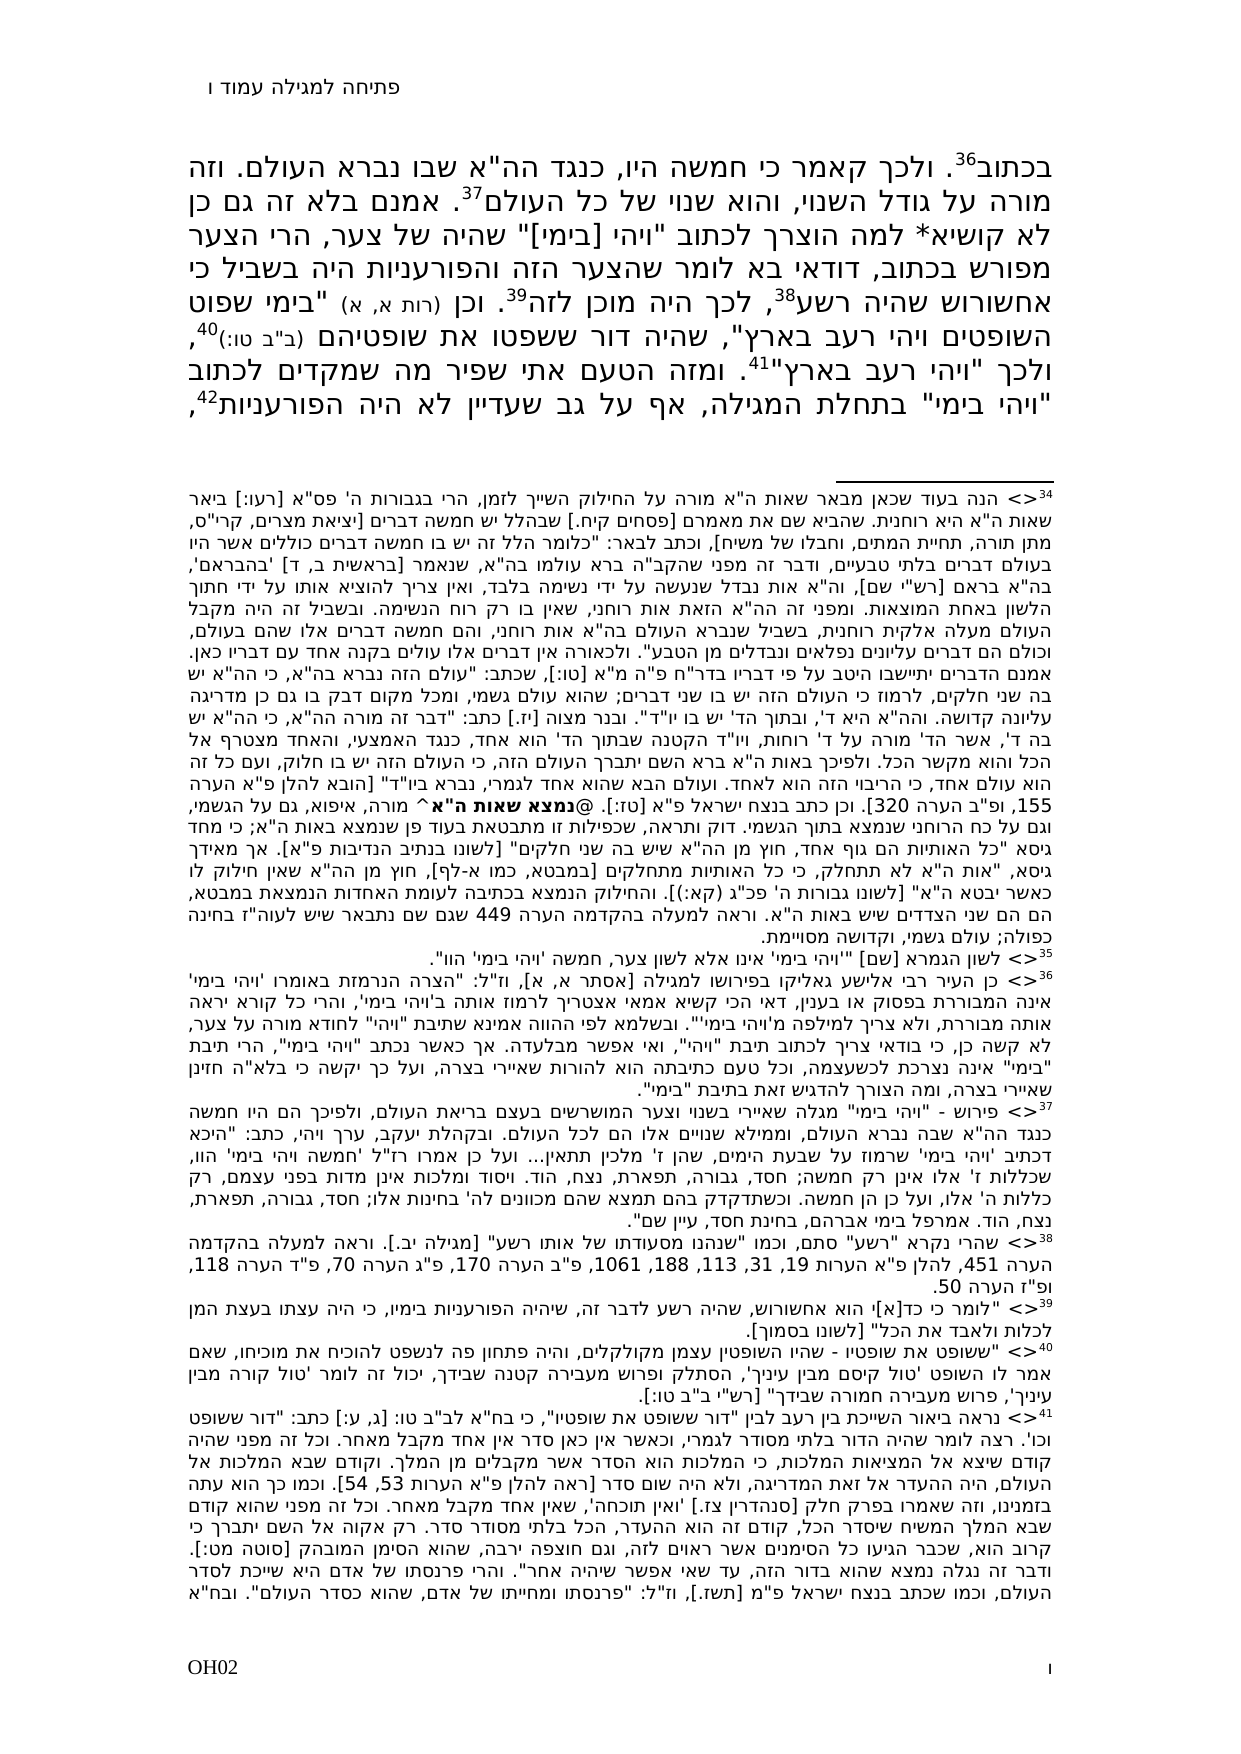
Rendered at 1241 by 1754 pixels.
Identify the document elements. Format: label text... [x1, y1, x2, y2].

text #ולכך אמר= (מגילה י:) "וחמשה הן", מפני שהוקשה לו למה הוצרך למכתב "בימי" לומר דהוי של צער, הרי הצער הוא מפורש בפירוש בכתוב. ולכך קאמר כי חמשה היו, כנגד הה"א שבו נברא העולם. וזה מורה על גודל השנוי, והוא שנוי של כל העולם. אמנם בלא זה גם כן לא קושיא* למה הוצרך לכתוב "ויהי [בימי]" שהיה של צער, הרי הצער מפורש בכתוב, דודאי בא לומר שהצער הזה והפורעניות היה בשביל כי אחשורוש שהיה רשע, לכך היה מוכן לזה. וכן (רות א, א) "בימי שפוט השופטים ויהי רעב בארץ", שהיה דור ששפטו את שופטיהם (ב"ב טו:), ולכך "ויהי רעב בארץ". ומזה הטעם אתי שפיר מה שמקדים לכתוב "ויהי בימי" בתחלת המגילה, אף על גב שעדיין לא היה הפורעניות, לומר כי כד[א]י הוא אחשורוש, שהיה רשע לדבר זה, שיהיה הפורעניות בימיו, כי היה עצתו כעצת* המן לכלות ולאבד את הכל. [187, 150, 1053, 422]
